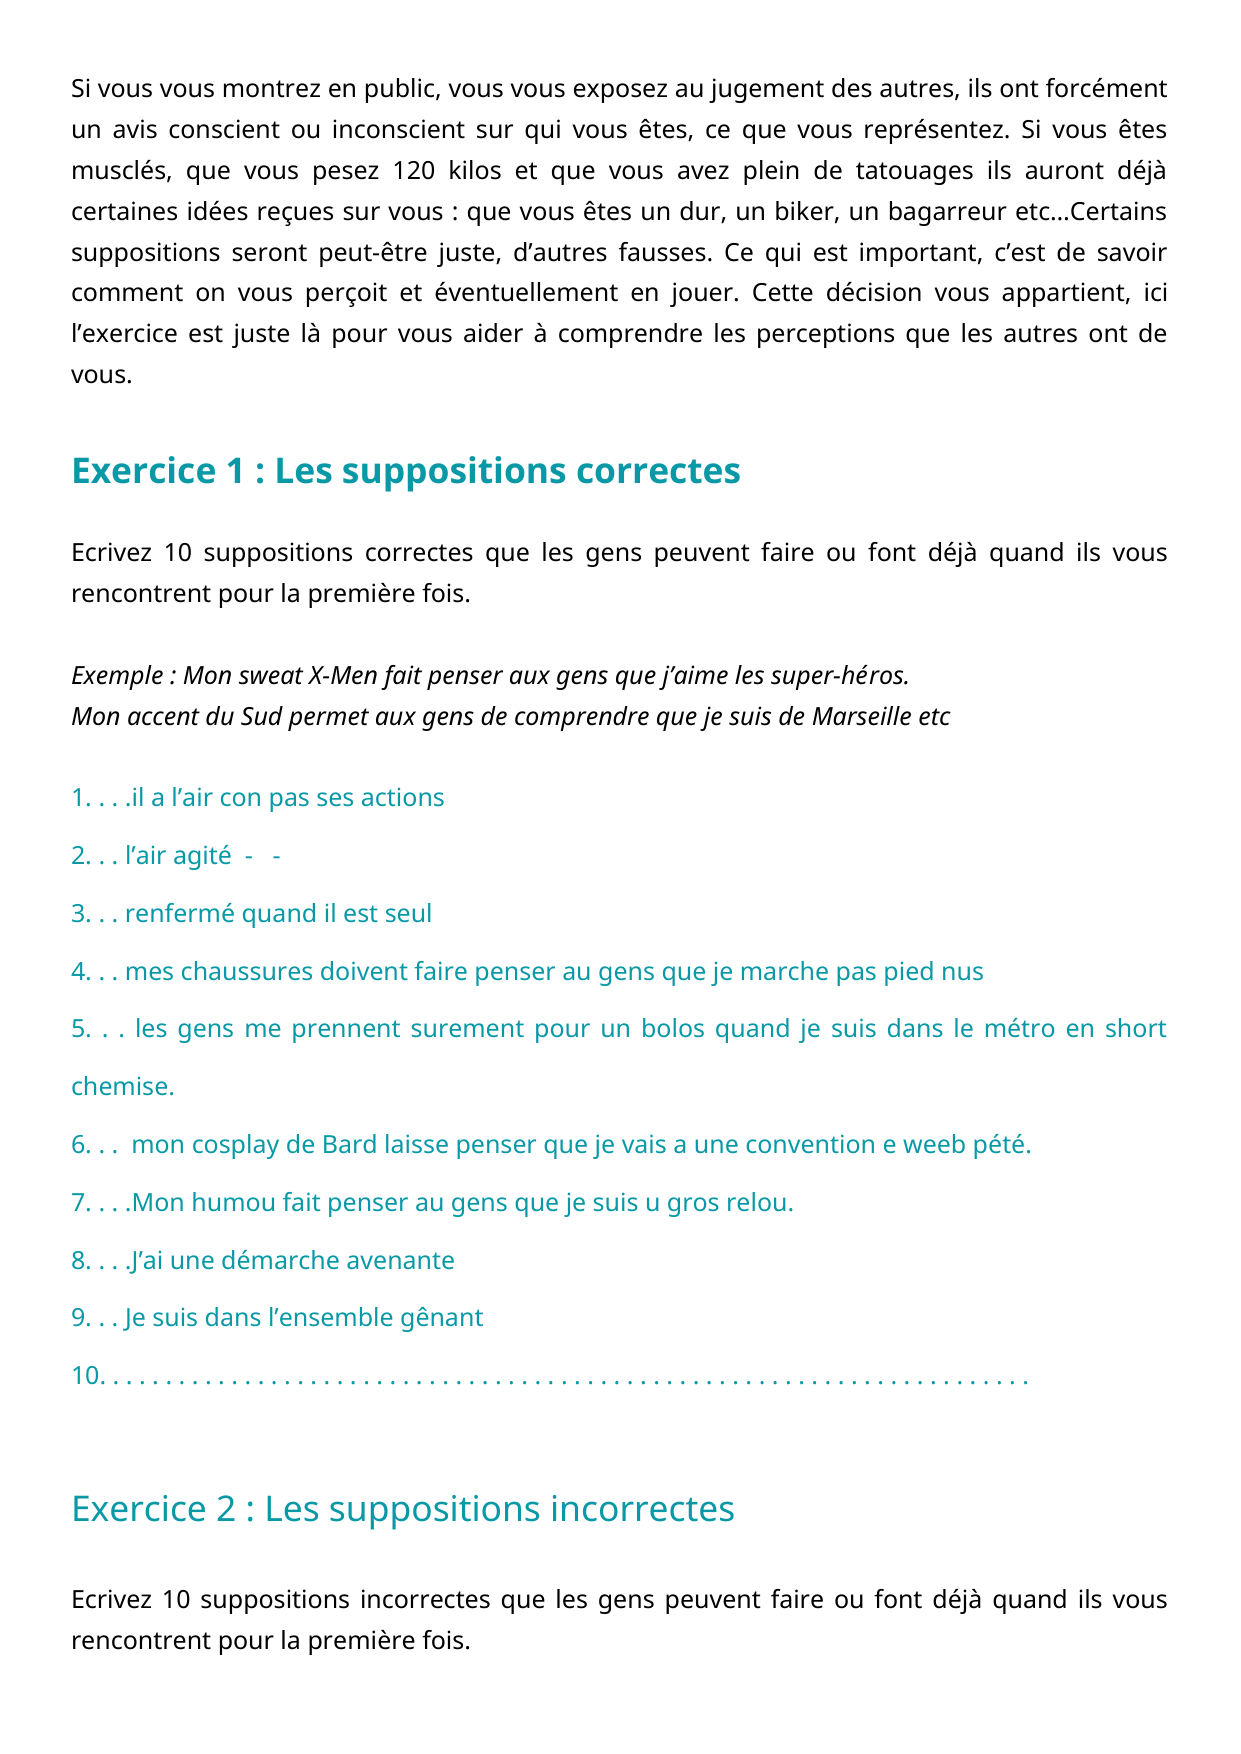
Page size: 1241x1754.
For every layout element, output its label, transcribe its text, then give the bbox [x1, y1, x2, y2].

text Ecrivez 10 suppositions correctes que les gens peuvent faire ou font déjà quand ils vous rencontrent pour la première fois. [71, 535, 1169, 610]
text Si vous vous montrez en public, vous vous exposez au jugement des autres, ils ont forcément un avis conscient ou inconscient sur qui vous êtes, ce que vous représentez. Si vous êtes musclés, que vous pesez 120 kilos et que vous avez plein de tatouages ils auront déjà certaines idées reçues sur vous : que vous êtes un dur, un biker, un bagarreur etc…Certains suppositions seront peut-être juste, d’autres fausses. Ce qui est important, c’est de savoir comment on vous perçoit et éventuellement en jouer. Cette décision vous appartient, ici l’exercice est juste là pour vous aider à comprendre les perceptions que les autres ont de vous. [71, 71, 1169, 391]
text 9. . . Je suis dans l’ensemble gênant [71, 1300, 1169, 1334]
text Exercice 1 : Les suppositions correctes [71, 446, 1169, 494]
text 3. . . renfermé quand il est seul [71, 895, 1169, 929]
text 4. . . mes chaussures doivent faire penser au gens que je marche pas pied nus [71, 953, 1169, 987]
text Ecrivez 10 suppositions incorrectes que les gens peuvent faire ou font déjà quand ils vous rencontrent pour la première fois. [71, 1582, 1169, 1657]
text 2. . . l’air agité - - [71, 838, 1169, 872]
text 8. . . .J’ai une démarche avenante [71, 1242, 1169, 1276]
text Exemple : Mon sweat X-Men fait penser aux gens que j’aime les super-héros. [71, 657, 1169, 691]
text 5. . . les gens me prennent surement pour un bolos quand je suis dans le métro en short chemise. [71, 1011, 1169, 1103]
text Mon accent du Sud permet aux gens de comprendre que je suis de Marseille etc [71, 698, 1169, 732]
text 1. . . .il a l’air con pas ses actions [71, 780, 1169, 814]
text 6. . . mon cosplay de Bard laisse penser que je vais a une convention e weeb pété. [71, 1127, 1169, 1161]
text 7. . . .Mon humou fait penser au gens que je suis u gros relou. [71, 1184, 1169, 1218]
text 10. . . . . . . . . . . . . . . . . . . . . . . . . . . . . . . . . . . . . . . . . . . . . . . . . . . . . . . . . . . . . . . . . . . . . . . [71, 1358, 1169, 1392]
text Exercice 2 : Les suppositions incorrectes [71, 1483, 1169, 1532]
